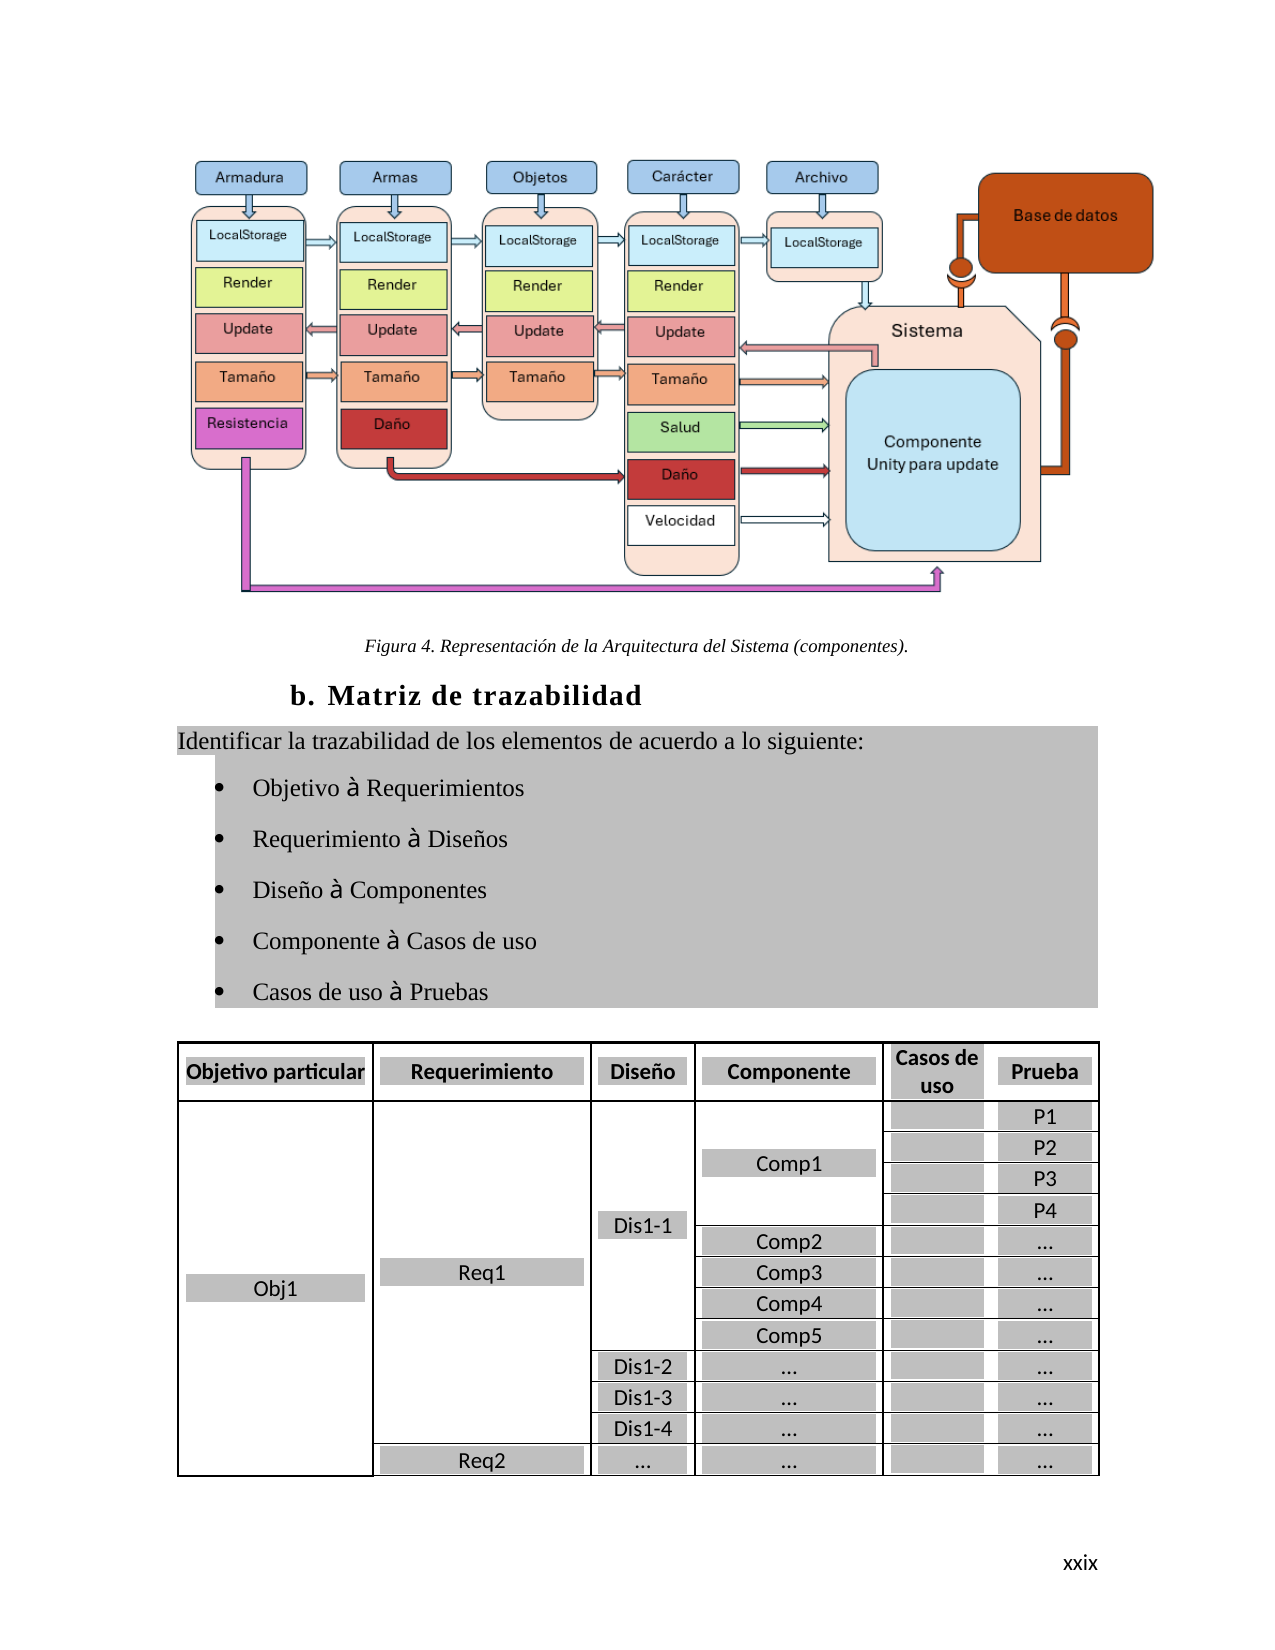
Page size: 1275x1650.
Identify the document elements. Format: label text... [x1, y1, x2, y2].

table_cell [884, 1132, 991, 1162]
table_cell Dis1-3 [592, 1382, 694, 1412]
table_cell … [696, 1351, 882, 1381]
table_cell Req1 [374, 1102, 590, 1443]
list Casos de uso à Pruebas [215, 974, 1098, 1008]
list Componente à Casos de uso [215, 923, 1098, 957]
table_cell P3 [991, 1163, 1098, 1193]
table_cell [884, 1444, 991, 1474]
table_cell [884, 1288, 991, 1318]
table_cell … [991, 1413, 1098, 1443]
table_cell … [991, 1382, 1098, 1412]
table_cell … [696, 1382, 882, 1412]
table_cell … [991, 1351, 1098, 1381]
table_cell Comp5 [696, 1319, 882, 1349]
table_cell Comp3 [696, 1257, 882, 1287]
table_cell P4 [991, 1194, 1098, 1224]
table_cell … [592, 1444, 694, 1474]
table_cell [884, 1382, 991, 1412]
table_cell … [696, 1444, 882, 1474]
table_cell Dis1-2 [592, 1351, 694, 1381]
table_cell [884, 1194, 991, 1224]
table_cell [884, 1413, 991, 1443]
table_cell [884, 1102, 991, 1131]
text Identificar la trazabilidad de los elementos de acuerdo a lo siguiente: [177, 726, 1098, 755]
table_header Objetivo particular [179, 1044, 372, 1099]
table_cell … [991, 1319, 1098, 1349]
table_cell [884, 1351, 991, 1381]
table_cell Req2 [374, 1444, 590, 1474]
text Figura 4. Representación de la Arquitectura del Sistema (componentes). [177, 635, 1098, 657]
list Objetivo à Requerimientos [215, 769, 1098, 803]
table_cell … [991, 1257, 1098, 1287]
table_cell [884, 1319, 991, 1349]
table_cell Comp1 [696, 1102, 882, 1224]
table_header Diseño [592, 1044, 694, 1099]
table_header Prueba [991, 1044, 1098, 1099]
table_cell P2 [991, 1132, 1098, 1162]
table_cell … [991, 1288, 1098, 1318]
table_header Requerimiento [374, 1044, 590, 1099]
list Requerimiento à Diseños [215, 821, 1098, 854]
table_cell … [991, 1444, 1098, 1474]
table_cell [884, 1163, 991, 1193]
table_cell [884, 1226, 991, 1256]
table_cell [884, 1257, 991, 1287]
table_header Componente [696, 1044, 882, 1099]
picture [177, 147, 1161, 605]
table_cell Comp2 [696, 1226, 882, 1256]
table_cell … [991, 1226, 1098, 1256]
table_cell P1 [991, 1102, 1098, 1131]
table_cell Dis1-1 [592, 1102, 694, 1349]
table_cell Dis1-4 [592, 1413, 694, 1443]
subtitle Matriz de trazabilidad [290, 678, 1098, 711]
table_cell … [696, 1413, 882, 1443]
table_cell Comp4 [696, 1288, 882, 1318]
list Diseño à Componentes [215, 872, 1098, 906]
table_cell Obj1 [179, 1102, 372, 1474]
